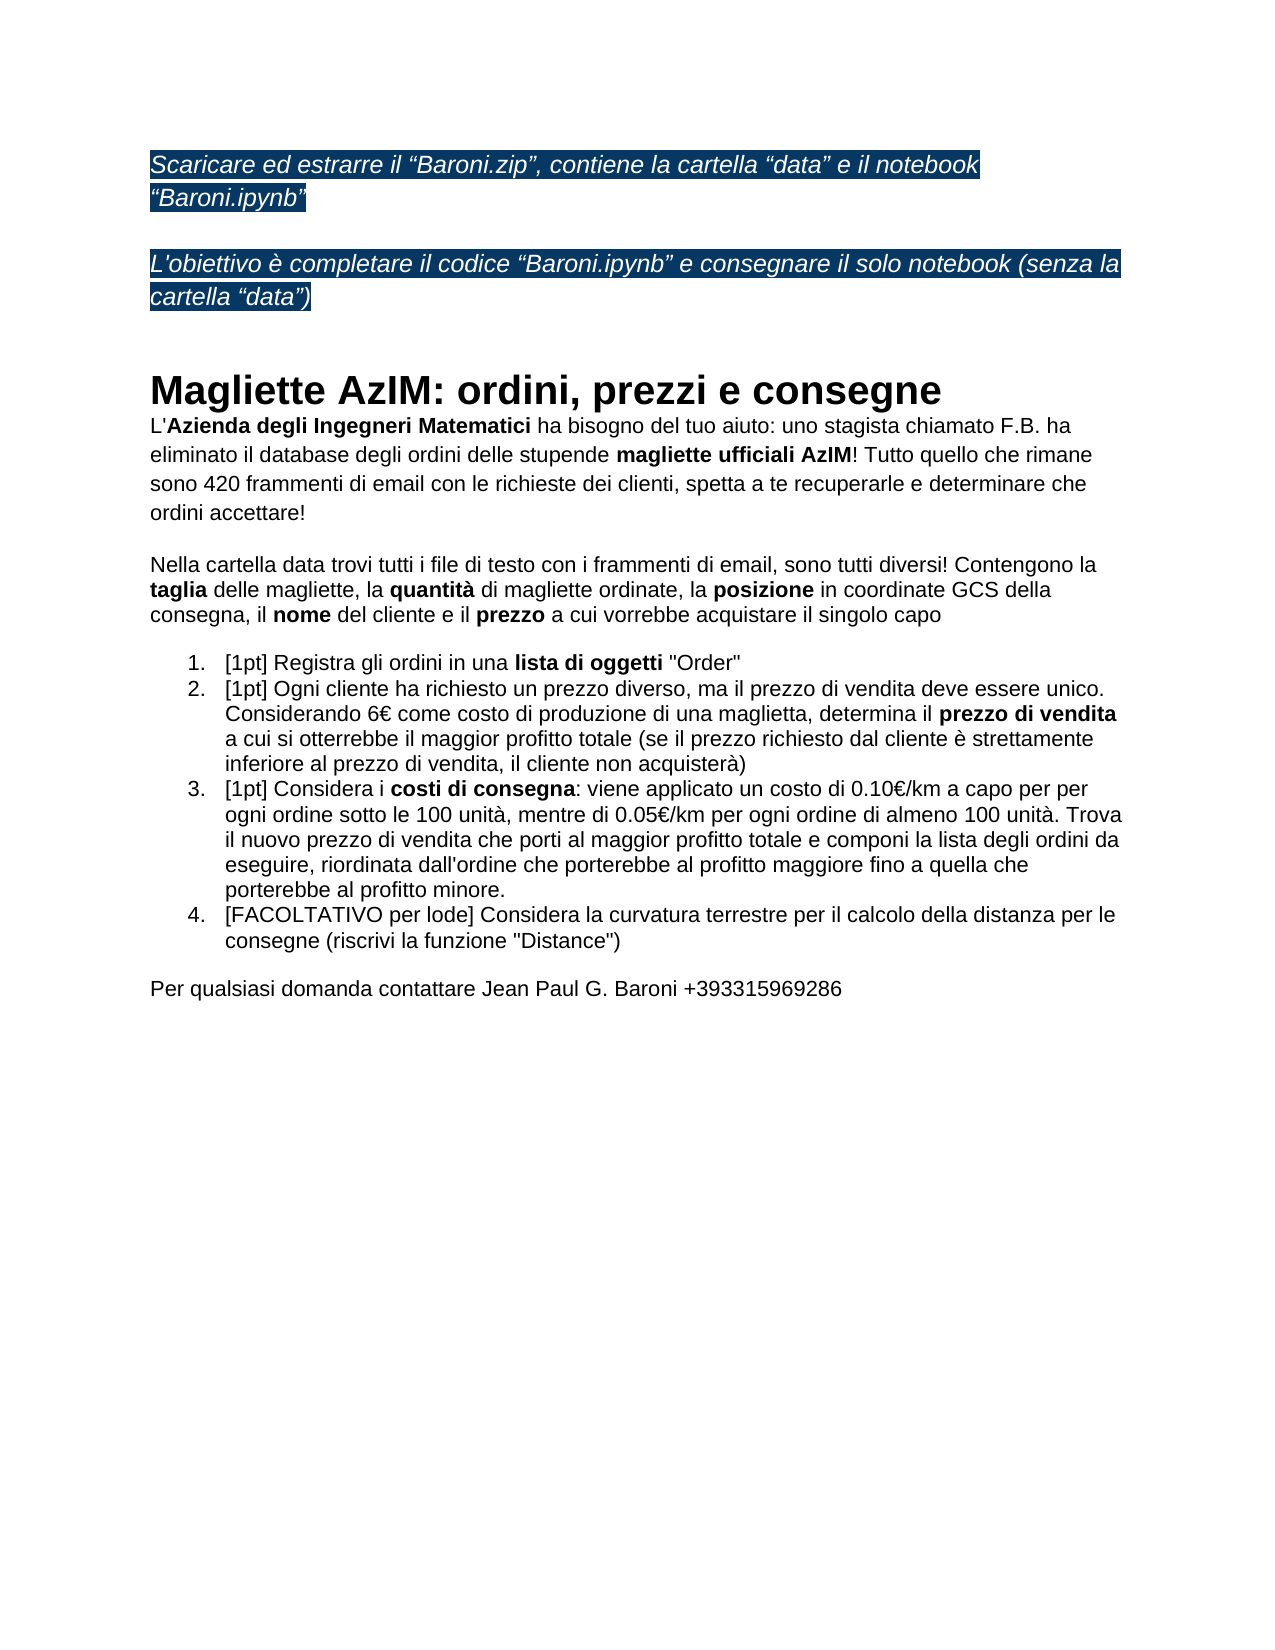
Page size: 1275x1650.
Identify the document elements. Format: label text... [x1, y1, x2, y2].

text Nella cartella data trovi tutti i file di testo con i frammenti di email, sono tutti diversi! Contengono la taglia delle magliette, la quantità di magliette ordinate, la posizione in coordinate GCS della consegna, il nome del cliente e il prezzo a cui vorrebbe acquistare il singolo capo [150, 552, 1125, 627]
text Scaricare ed estrarre il “Baroni.zip”, contiene la cartella “data” e il notebook “Baroni.ipynb” [150, 150, 1125, 212]
list [1pt] Considera i costi di consegna: viene applicato un costo di 0.10€/km a capo per per ogni ordine sotto le 100 unità, mentre di 0.05€/km per ogni ordine di almeno 100 unità. Trova il nuovo prezzo di vendita che porti al maggior profitto totale e componi la lista degli ordini da eseguire, riordinata dall'ordine che porterebbe al profitto maggiore fino a quella che porterebbe al profitto minore. [187, 776, 1125, 902]
text L'Azienda degli Ingegneri Matematici ha bisogno del tuo aiuto: uno stagista chiamato F.B. ha eliminato il database degli ordini delle stupende magliette ufficiali AzIM! Tutto quello che rimane sono 420 frammenti di email con le richieste dei clienti, spetta a te recuperarle e determinare che ordini accettare! [150, 413, 1125, 525]
list [1pt] Registra gli ordini in una lista di oggetti "Order" [187, 650, 1125, 675]
list [1pt] Ogni cliente ha richiesto un prezzo diverso, ma il prezzo di vendita deve essere unico. Considerando 6€ come costo di produzione di una maglietta, determina il prezzo di vendita a cui si otterrebbe il maggior profitto totale (se il prezzo richiesto dal cliente è strettamente inferiore al prezzo di vendita, il cliente non acquisterà) [187, 675, 1125, 776]
text L'obiettivo è completare il codice “Baroni.ipynb” e consegnare il solo notebook (senza la cartella “data”) [150, 249, 1125, 311]
list [FACOLTATIVO per lode] Considera la curvatura terrestre per il calcolo della distanza per le consegne (riscrivi la funzione "Distance") [187, 902, 1125, 953]
text Per qualsiasi domanda contattare Jean Paul G. Baroni +393315969286 [150, 976, 1125, 1001]
subtitle Magliette AzIM: ordini, prezzi e consegne [150, 366, 1125, 413]
